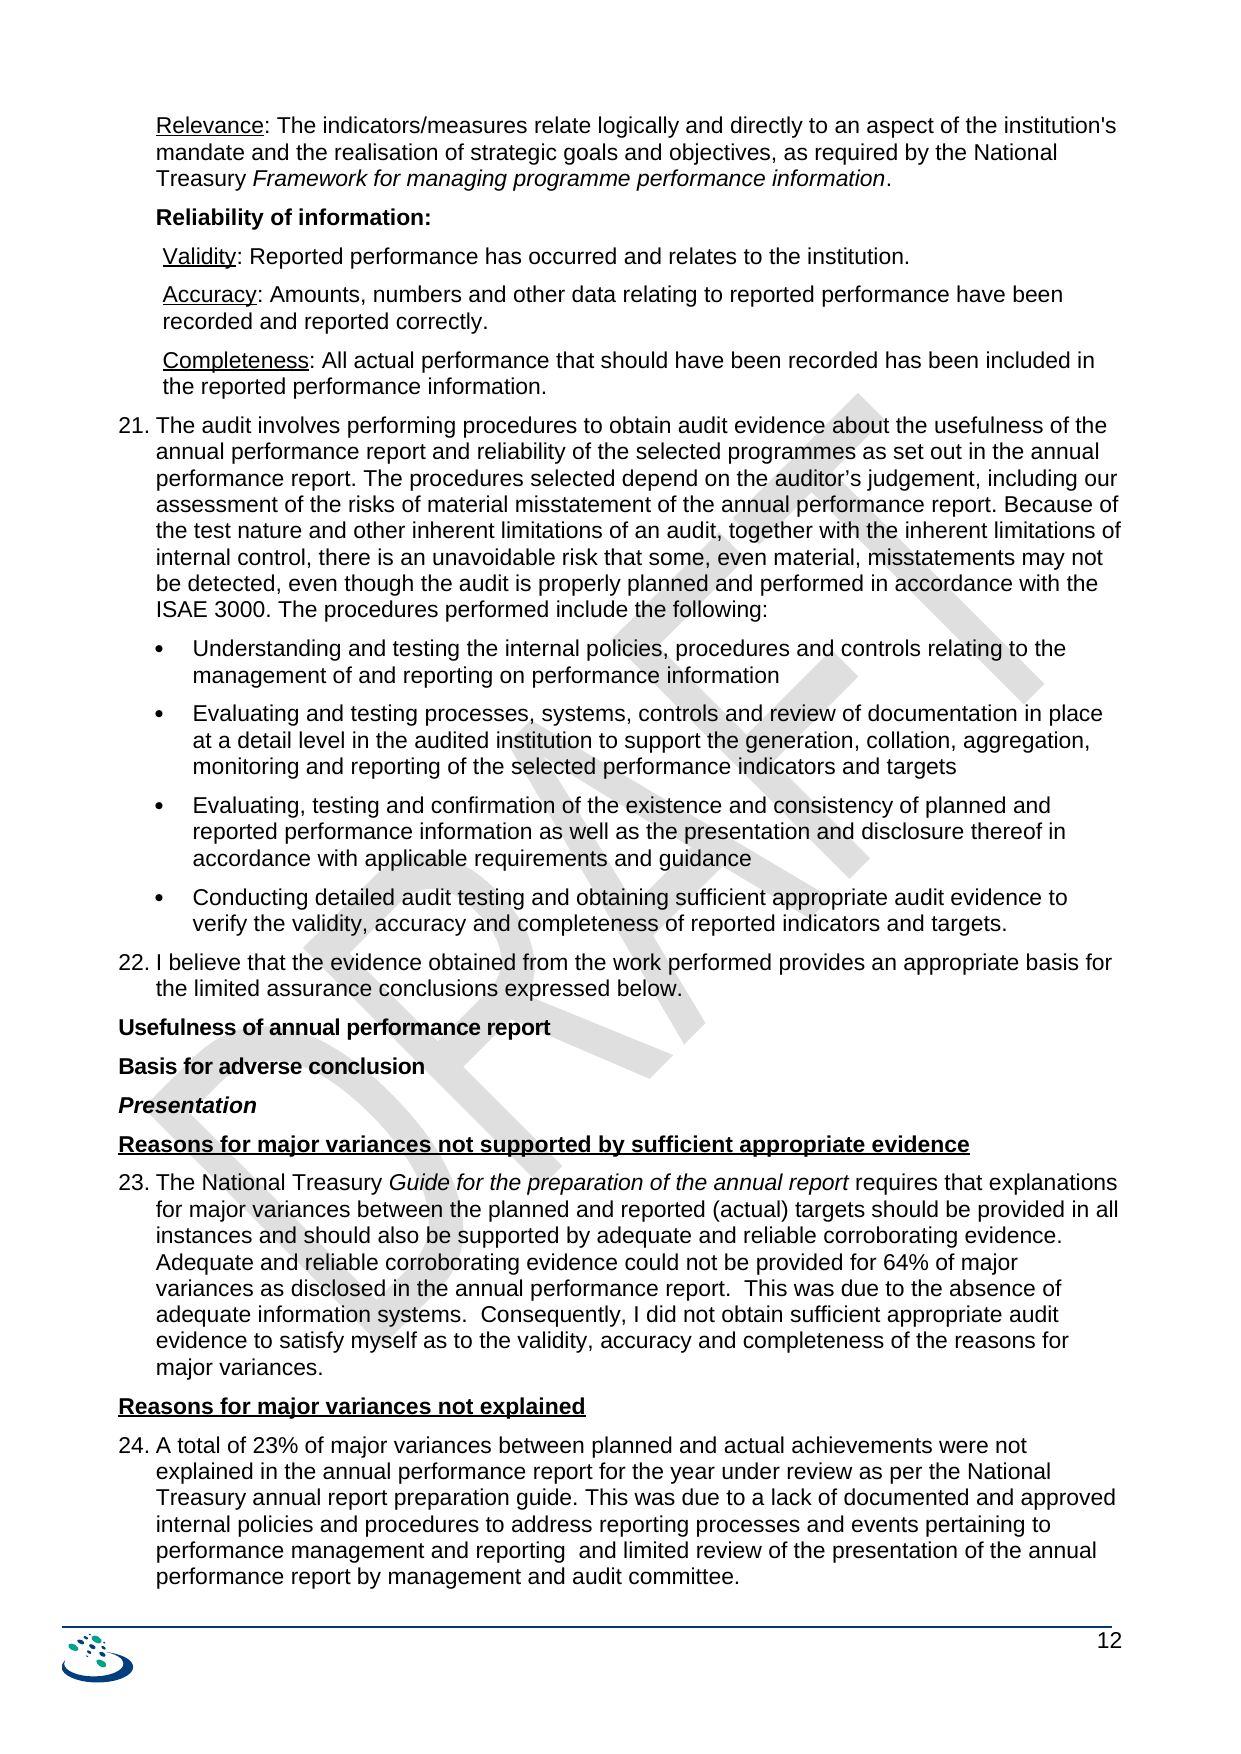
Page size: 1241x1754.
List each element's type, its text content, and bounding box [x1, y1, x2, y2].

text Presentation [118, 1092, 1122, 1118]
text Usefulness of annual performance report [118, 1014, 1122, 1040]
list Evaluating and testing processes, systems, controls and review of documentation in place at a detail level in the audited institution to support the generation, collation, aggregation, monitoring and reporting of the selected performance indicators and targets [155, 700, 1122, 779]
list Evaluating, testing and confirmation of the existence and consistency of planned and reported performance information as well as the presentation and disclosure thereof in accordance with applicable requirements and guidance [155, 792, 1122, 871]
text Accuracy: Amounts, numbers and other data relating to reported performance have been recorded and reported correctly. [162, 281, 1122, 334]
list Conducting detailed audit testing and obtaining sufficient appropriate audit evidence to verify the validity, accuracy and completeness of reported indicators and targets. [155, 883, 1122, 936]
text Validity: Reported performance has occurred and relates to the institution. [118, 243, 1122, 269]
text Reliability of information: [118, 204, 1122, 230]
text Basis for adverse conclusion [118, 1053, 1122, 1079]
text Completeness: All actual performance that should have been recorded has been included in the reported performance information. [162, 347, 1122, 399]
list A total of 23% of major variances between planned and actual achievements were not explained in the annual performance report for the year under review as per the National Treasury annual report preparation guide. This was due to a lack of documented and approved internal policies and procedures to address reporting processes and events pertaining to performance management and reporting and limited review of the presentation of the annual performance report by management and audit committee. [118, 1432, 1122, 1590]
list I believe that the evidence obtained from the work performed provides an appropriate basis for the limited assurance conclusions expressed below. [118, 949, 1122, 1001]
list The National Treasury Guide for the preparation of the annual report requires that explanations for major variances between the planned and reported (actual) targets should be provided in all instances and should also be supported by adequate and reliable corroborating evidence. Adequate and reliable corroborating evidence could not be provided for 64% of major variances as disclosed in the annual performance report. This was due to the absence of adequate information systems. Consequently, I did not obtain sufficient appropriate audit evidence to satisfy myself as to the validity, accuracy and completeness of the reasons for major variances. [118, 1169, 1122, 1380]
text Relevance: The indicators/measures relate logically and directly to an aspect of the institution's mandate and the realisation of strategic goals and objectives, as required by the National Treasury Framework for managing programme performance information. [156, 112, 1122, 191]
text Reasons for major variances not supported by sufficient appropriate evidence [118, 1131, 1122, 1157]
list The audit involves performing procedures to obtain audit evidence about the usefulness of the annual performance report and reliability of the selected programmes as set out in the annual performance report. The procedures selected depend on the auditor’s judgement, including our assessment of the risks of material misstatement of the annual performance report. Because of the test nature and other inherent limitations of an audit, together with the inherent limitations of internal control, there is an unavoidable risk that some, even material, misstatements may not be detected, even though the audit is properly planned and performed in accordance with the ISAE 3000. The procedures performed include the following: [118, 412, 1122, 623]
text Reasons for major variances not explained [118, 1393, 1122, 1419]
list Understanding and testing the internal policies, procedures and controls relating to the management of and reporting on performance information [155, 635, 1122, 688]
